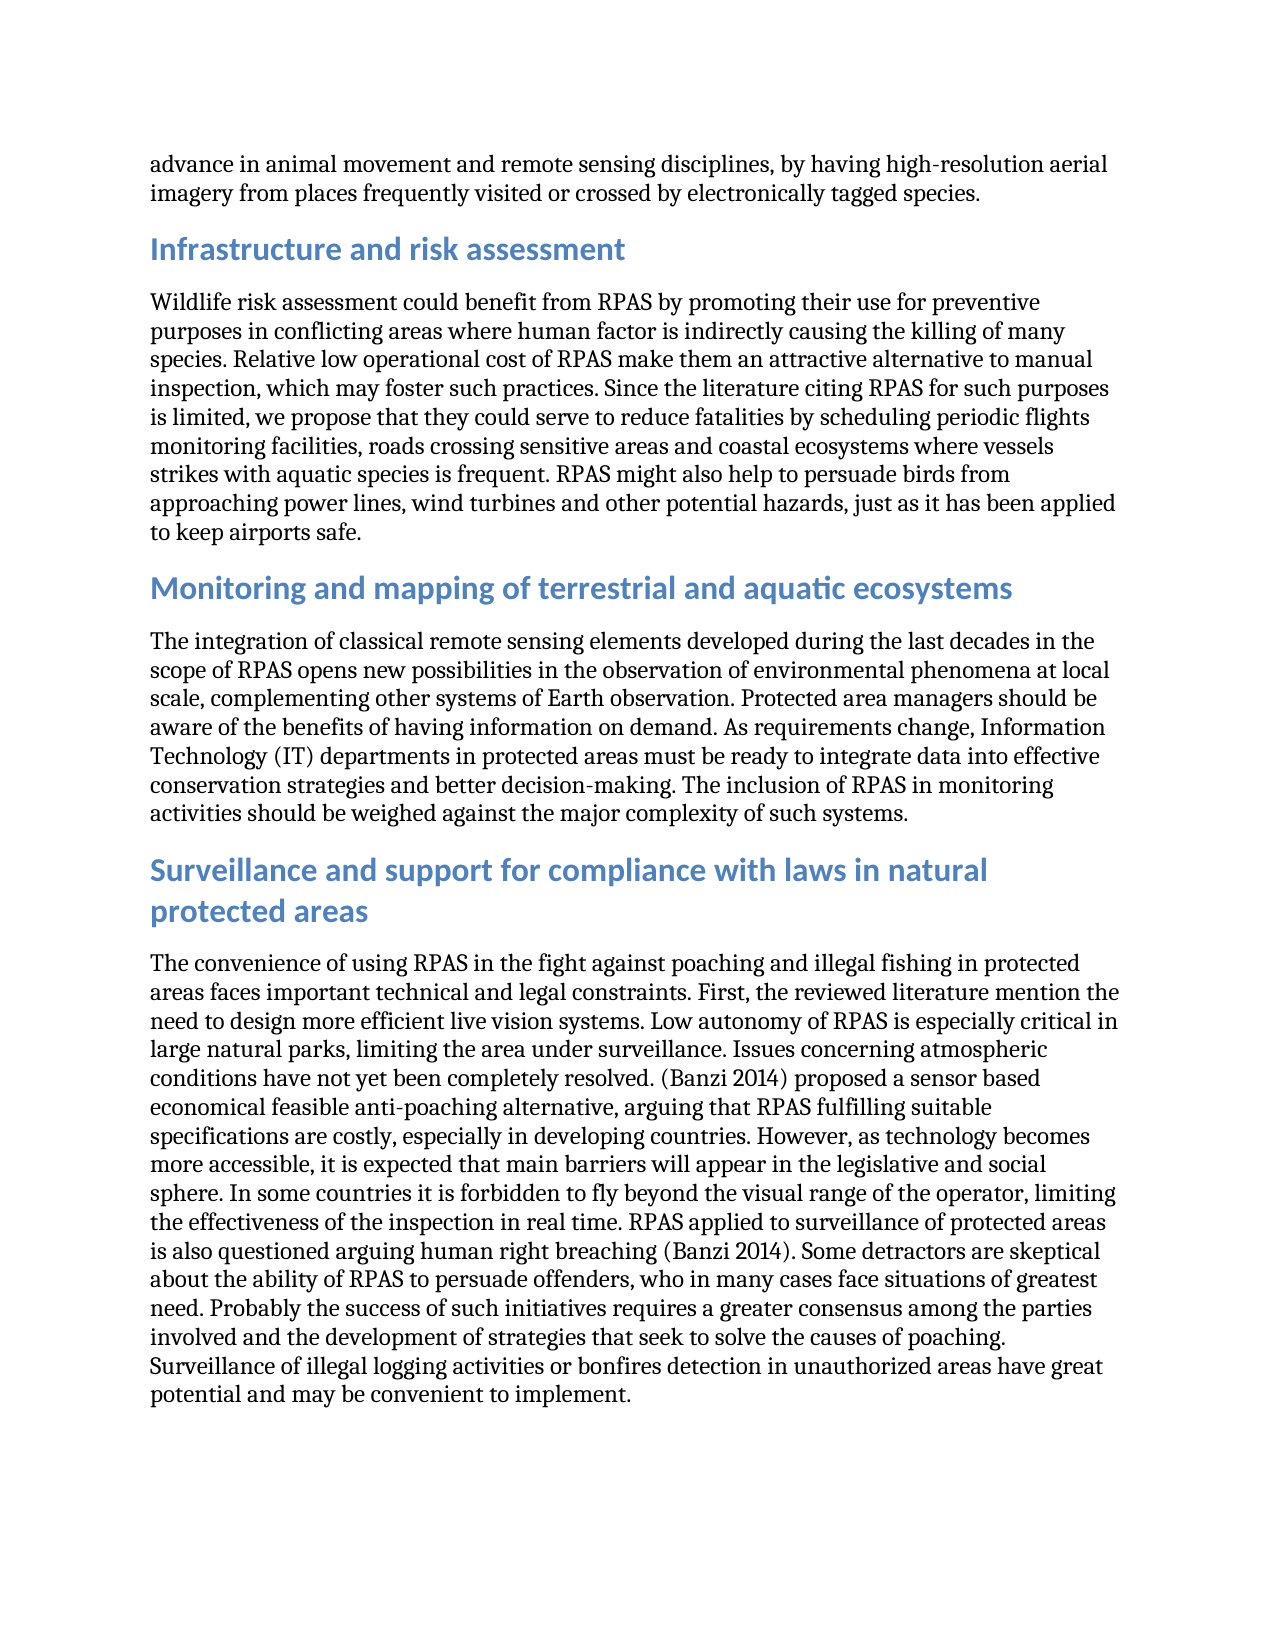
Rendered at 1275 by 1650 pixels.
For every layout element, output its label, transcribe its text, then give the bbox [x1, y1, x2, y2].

subtitle Surveillance and support for compliance with laws in natural protected areas [150, 849, 1125, 930]
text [150, 150, 1125, 207]
subtitle Infrastructure and risk assessment [150, 228, 1125, 269]
text The integration of classical remote sensing elements developed during the last decades in the scope of RPAS opens new possibilities in the observation of environmental phenomena at local scale, complementing other systems of Earth observation. Protected area managers should be aware of the benefits of having information on demand. As requirements change, Information Technology (IT) departments in protected areas must be ready to integrate data into effective conservation strategies and better decision-making. The inclusion of RPAS in monitoring activities should be weighed against the major complexity of such systems. [150, 627, 1125, 828]
text The convenience of using RPAS in the fight against poaching and illegal fishing in protected areas faces important technical and legal constraints. First, the reviewed literature mention the need to design more efficient live vision systems. Low autonomy of RPAS is especially critical in large natural parks, limiting the area under surveillance. Issues concerning atmospheric conditions have not yet been completely resolved. (Banzi 2014) proposed a sensor based economical feasible anti-poaching alternative, arguing that RPAS fulfilling suitable specifications are costly, especially in developing countries. However, as technology becomes more accessible, it is expected that main barriers will appear in the legislative and social sphere. In some countries it is forbidden to fly beyond the visual range of the operator, limiting the effectiveness of the inspection in real time. RPAS applied to surveillance of protected areas is also questioned arguing human right breaching (Banzi 2014). Some detractors are skeptical about the ability of RPAS to persuade offenders, who in many cases face situations of greatest need. Probably the success of such initiatives requires a greater consensus among the parties involved and the development of strategies that seek to solve the causes of poaching. Surveillance of illegal logging activities or bonfires detection in unauthorized areas have great potential and may be convenient to implement. [150, 949, 1125, 1409]
subtitle Monitoring and mapping of terrestrial and aquatic ecosystems [150, 567, 1125, 608]
text Wildlife risk assessment could benefit from RPAS by promoting their use for preventive purposes in conflicting areas where human factor is indirectly causing the killing of many species. Relative low operational cost of RPAS make them an attractive alternative to manual inspection, which may foster such practices. Since the literature citing RPAS for such purposes is limited, we propose that they could serve to reduce fatalities by scheduling periodic flights monitoring facilities, roads crossing sensitive areas and coastal ecosystems where vessels strikes with aquatic species is frequent. RPAS might also help to persuade birds from approaching power lines, wind turbines and other potential hazards, just as it has been applied to keep airports safe. [150, 288, 1125, 547]
